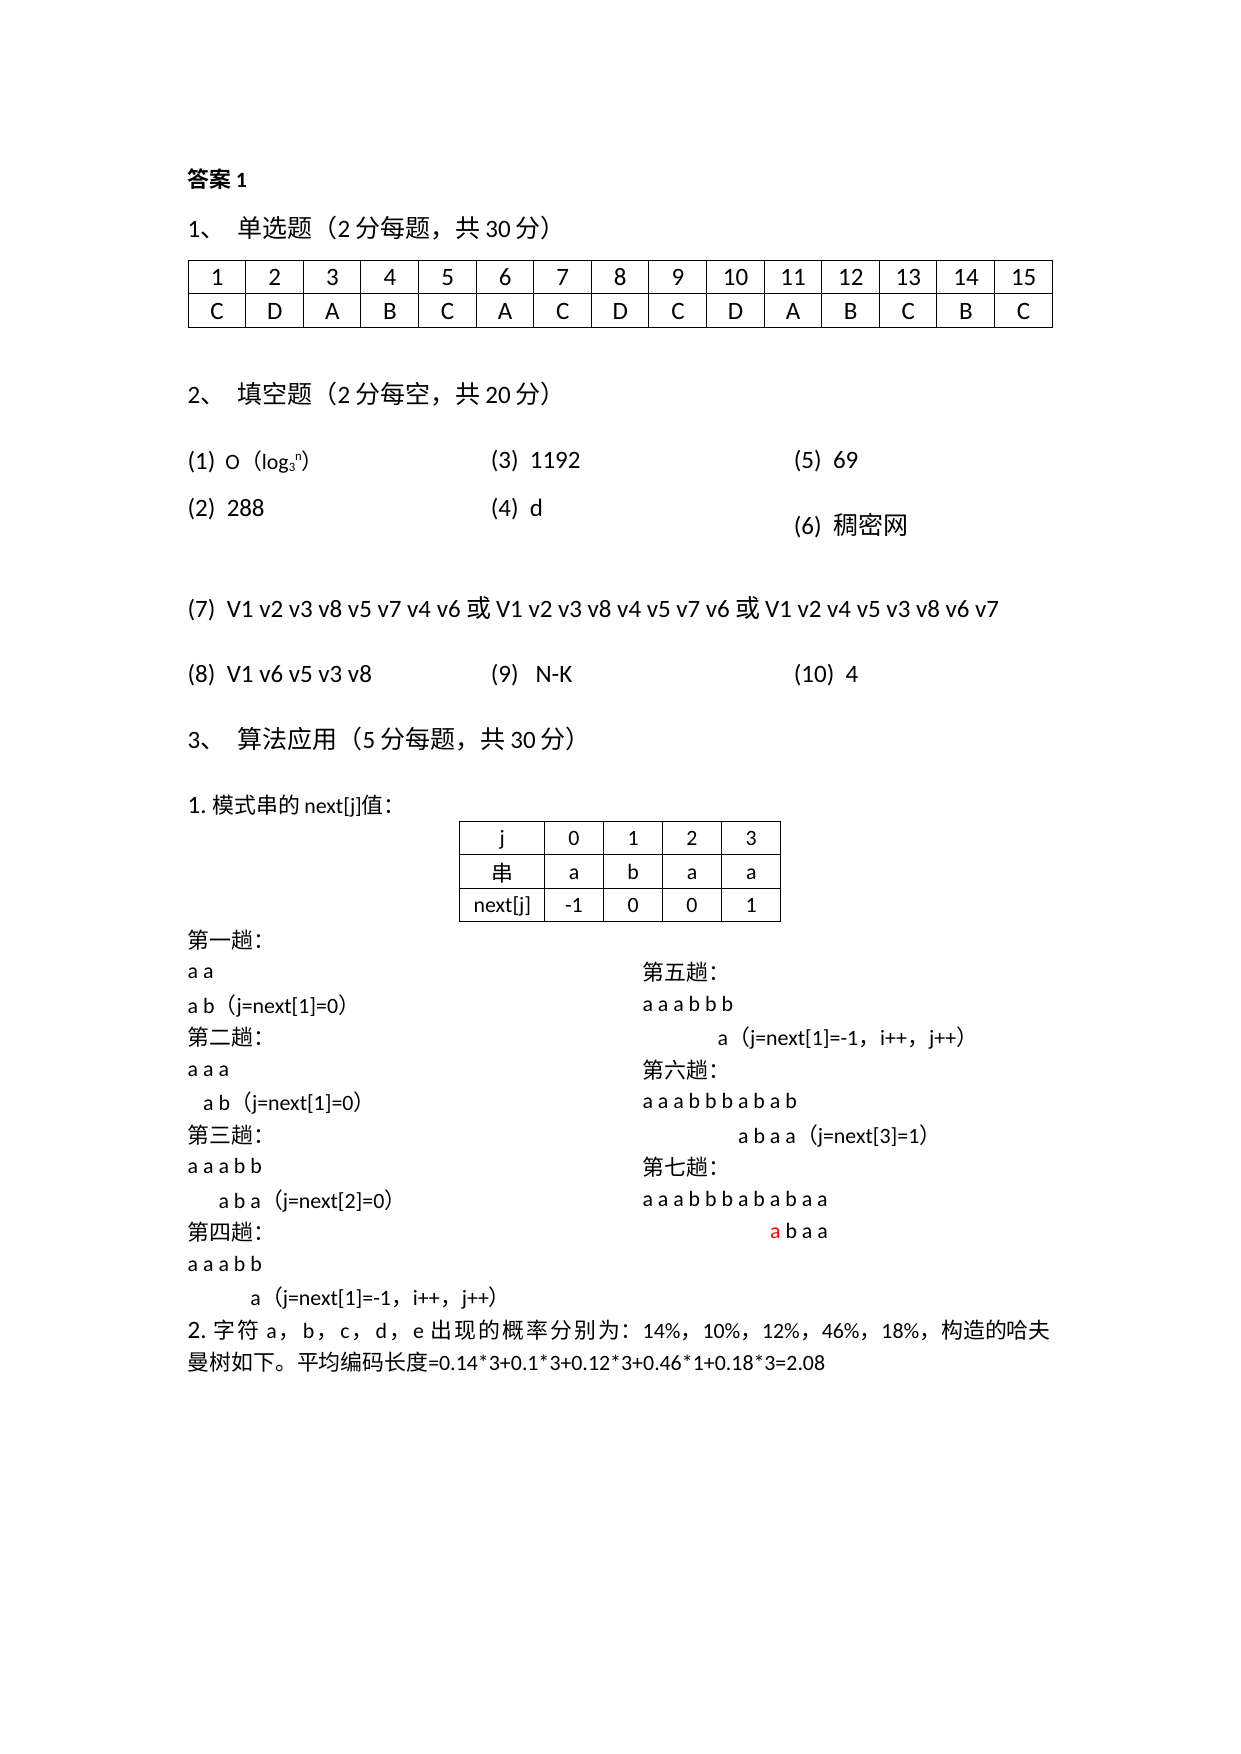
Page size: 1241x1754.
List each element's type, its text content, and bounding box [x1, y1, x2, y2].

table_cell -1 [545, 889, 603, 921]
table_header 6 [477, 261, 533, 293]
list 单选题（2分每题，共30分） [187, 194, 1053, 259]
text a a a [187, 1052, 598, 1085]
table_cell C [880, 294, 936, 327]
text a a a b b b a b a b [642, 1085, 1053, 1117]
text (6) 稠密网 [794, 491, 1053, 556]
table_header j [460, 822, 544, 854]
text 1. 模式串的next[j]值： [187, 788, 1053, 821]
table_cell a [545, 855, 603, 888]
table_header 8 [592, 261, 648, 293]
text (7) V1 v2 v3 v8 v5 v7 v4 v6或V1 v2 v3 v8 v4 v5 v7 v6或V1 v2 v4 v5 v3 v8 v6 v7 [187, 574, 1053, 639]
text 2. 字符a，b，c，d，e出现的概率分别为：14%，10%，12%，46%，18%，构造的哈夫曼树如下。平均编码长度=0.14*3+0.1*3+0.12*3+0.46*1+0.18*3=2.08 [187, 1312, 1053, 1377]
table_header 13 [880, 261, 936, 293]
text 第七趟： [642, 1150, 1053, 1182]
text (4) d [491, 491, 749, 523]
text 第二趟： [187, 1020, 598, 1052]
text a a [187, 955, 598, 987]
table_cell A [304, 294, 360, 327]
table_header 3 [304, 261, 360, 293]
text (10) 4 [794, 657, 1053, 690]
table_cell a [663, 855, 721, 888]
table_header 12 [822, 261, 879, 293]
text a a a b a（j=next[2]=0） [187, 1182, 598, 1215]
text (3) 1192 [491, 443, 749, 476]
table_cell D [246, 294, 303, 327]
text a a b（j=next[1]=0） [187, 1085, 598, 1117]
table_header 2 [246, 261, 303, 293]
text a a a b b [187, 1150, 598, 1182]
table_cell C [995, 294, 1052, 327]
text a a a b b b a b a b a a [642, 1182, 1053, 1215]
text a a bb b a（j=next[1]=-1，i++，j++） [642, 1020, 1053, 1052]
table_cell C [649, 294, 706, 327]
text a a a b b b a b a b a a [642, 1215, 1053, 1247]
text 第一趟： [187, 922, 598, 955]
table_cell D [592, 294, 648, 327]
text a a a b b b [642, 987, 1053, 1020]
table_cell C [189, 294, 245, 327]
text (9) N-K [491, 657, 749, 690]
list 算法应用（5分每题，共30分） [187, 705, 1053, 770]
table_header 9 [649, 261, 706, 293]
table_header 11 [765, 261, 821, 293]
table_cell 0 [663, 889, 721, 921]
text (2) 288 [187, 492, 446, 524]
text 答案1 [187, 162, 1053, 194]
text 第五趟： [642, 955, 1053, 987]
table_cell next[j] [460, 889, 544, 921]
table_cell a [722, 855, 780, 888]
table_cell 串 [460, 855, 544, 888]
text a a b a a（j=next[1]=-1，i++，j++） [187, 1280, 598, 1312]
table_cell A [477, 294, 533, 327]
table_cell 0 [604, 889, 662, 921]
text a a a b b [187, 1247, 598, 1280]
table_header 1 [189, 261, 245, 293]
table_header 10 [707, 261, 764, 293]
table_cell C [419, 294, 476, 327]
table_header 15 [995, 261, 1052, 293]
table_cell D [707, 294, 764, 327]
table_cell C [534, 294, 591, 327]
table_header 7 [534, 261, 591, 293]
text (5) 69 [794, 443, 1053, 476]
table_header 1 [604, 822, 662, 854]
list 填空题（2分每空，共20分） [187, 360, 1053, 425]
text 第三趟： [187, 1117, 598, 1150]
table_header 0 [545, 822, 603, 854]
text (1) O（log3n） [187, 443, 446, 476]
text 第四趟： [187, 1215, 598, 1247]
text 第六趟： [642, 1052, 1053, 1085]
table_cell B [822, 294, 879, 327]
table_cell B [937, 294, 994, 327]
table_header 2 [663, 822, 721, 854]
table_header 14 [937, 261, 994, 293]
text a a a b b b a b a a（j=next[3]=1） [642, 1117, 1053, 1150]
text (8) V1 v6 v5 v3 v8 [187, 657, 446, 690]
table_cell A [765, 294, 821, 327]
table_cell B [361, 294, 418, 327]
table_header 3 [722, 822, 780, 854]
table_header 5 [419, 261, 476, 293]
table_cell 1 [722, 889, 780, 921]
table_cell b [604, 855, 662, 888]
text a b（j=next[1]=0） [187, 987, 598, 1020]
table_header 4 [361, 261, 418, 293]
